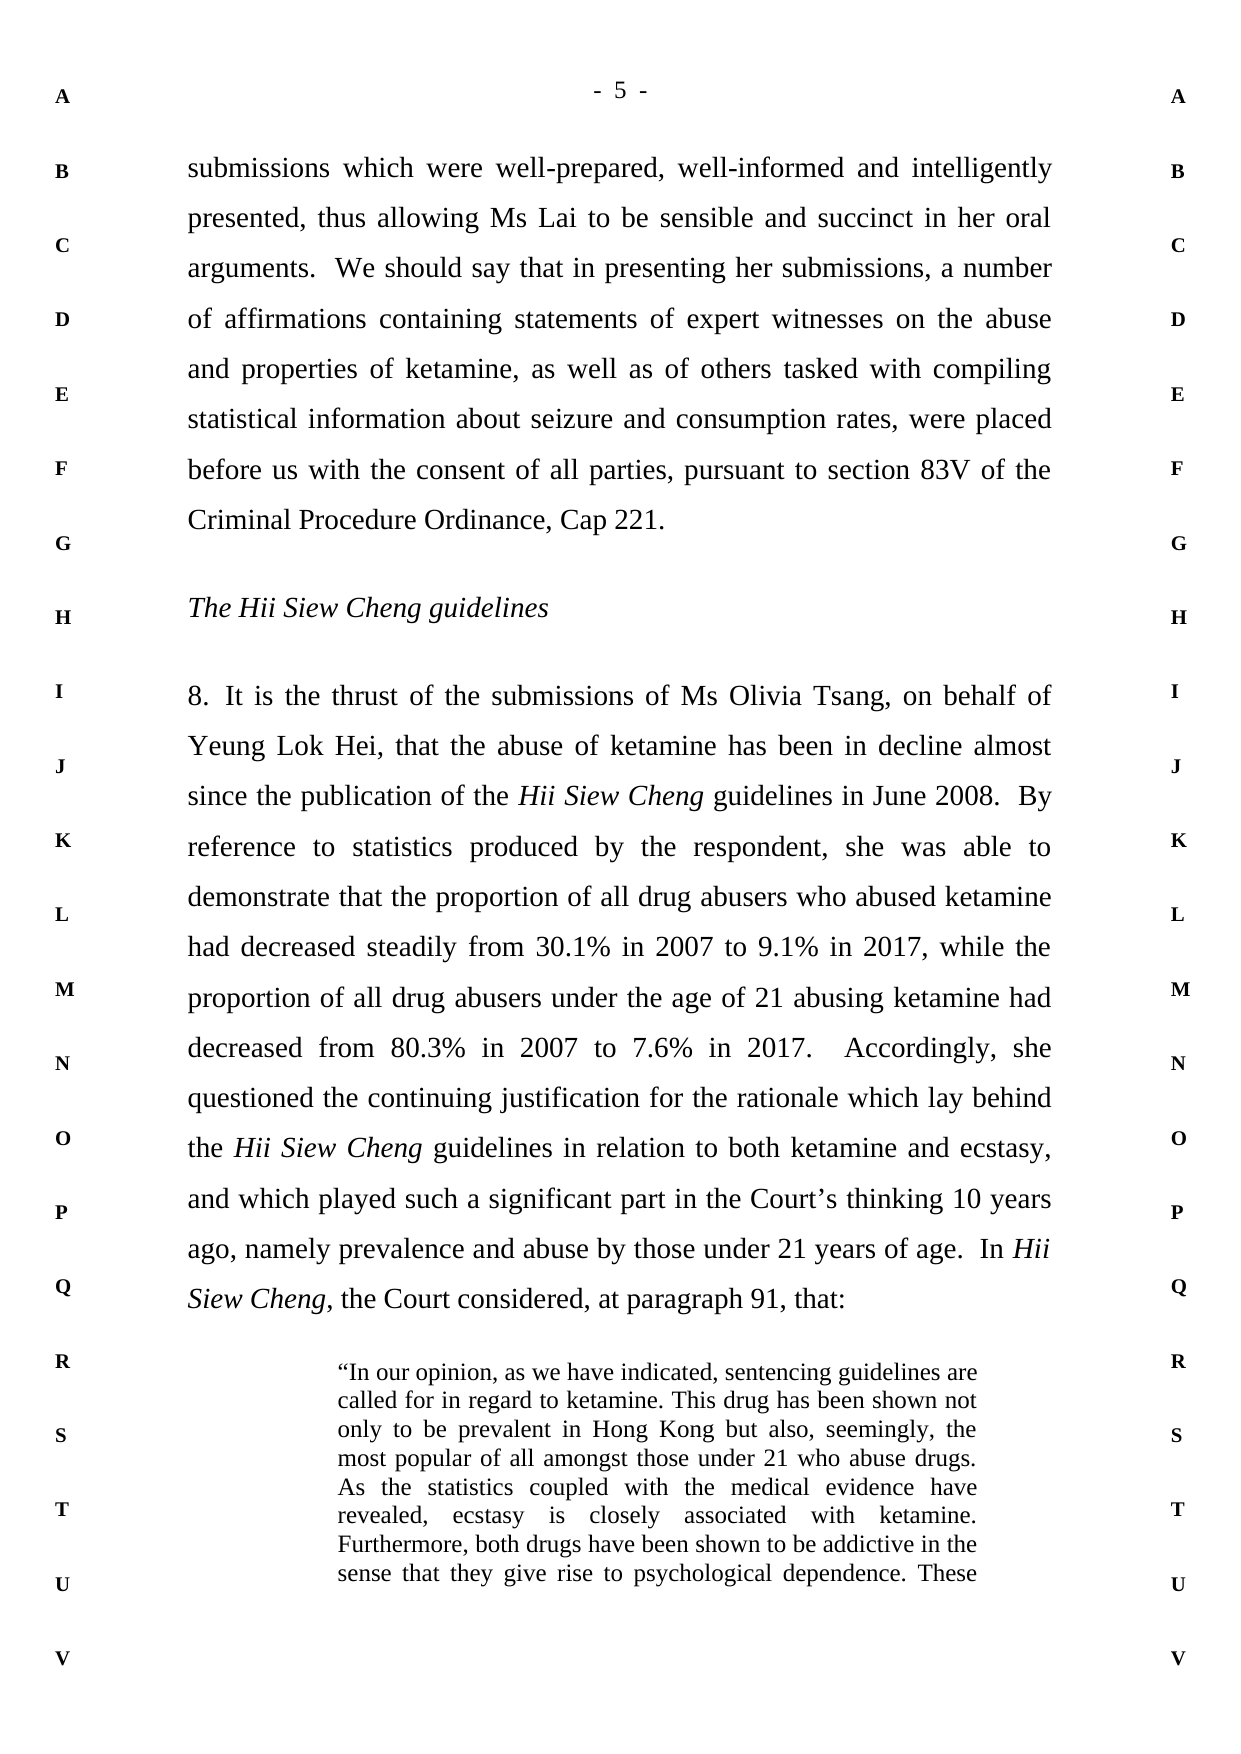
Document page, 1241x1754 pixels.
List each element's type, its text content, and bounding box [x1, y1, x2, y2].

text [187, 150, 1053, 536]
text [337, 1357, 978, 1587]
subtitle The Hii Siew Cheng guidelines [187, 590, 1053, 623]
text It is the thrust of the submissions of Ms Olivia Tsang, on behalf of Yeung Lok Hei, that the abuse of ketamine has been in decline almost since the publication of the Hii Siew Cheng guidelines in June 2008. By reference to statistics produced by the respondent, she was able to demonstrate that the proportion of all drug abusers who abused ketamine had decreased steadily from 30.1% in 2007 to 9.1% in 2017, while the proportion of all drug abusers under the age of 21 abusing ketamine had decreased from 80.3% in 2007 to 7.6% in 2017. Accordingly, she questioned the continuing justification for the rationale which lay behind the Hii Siew Cheng guidelines in relation to both ketamine and ecstasy, and which played such a significant part in the Court’s thinking 10 years ago, namely prevalence and abuse by those under 21 years of age. In Hii Siew Cheng, the Court considered, at paragraph 91, that: [187, 678, 1053, 1315]
